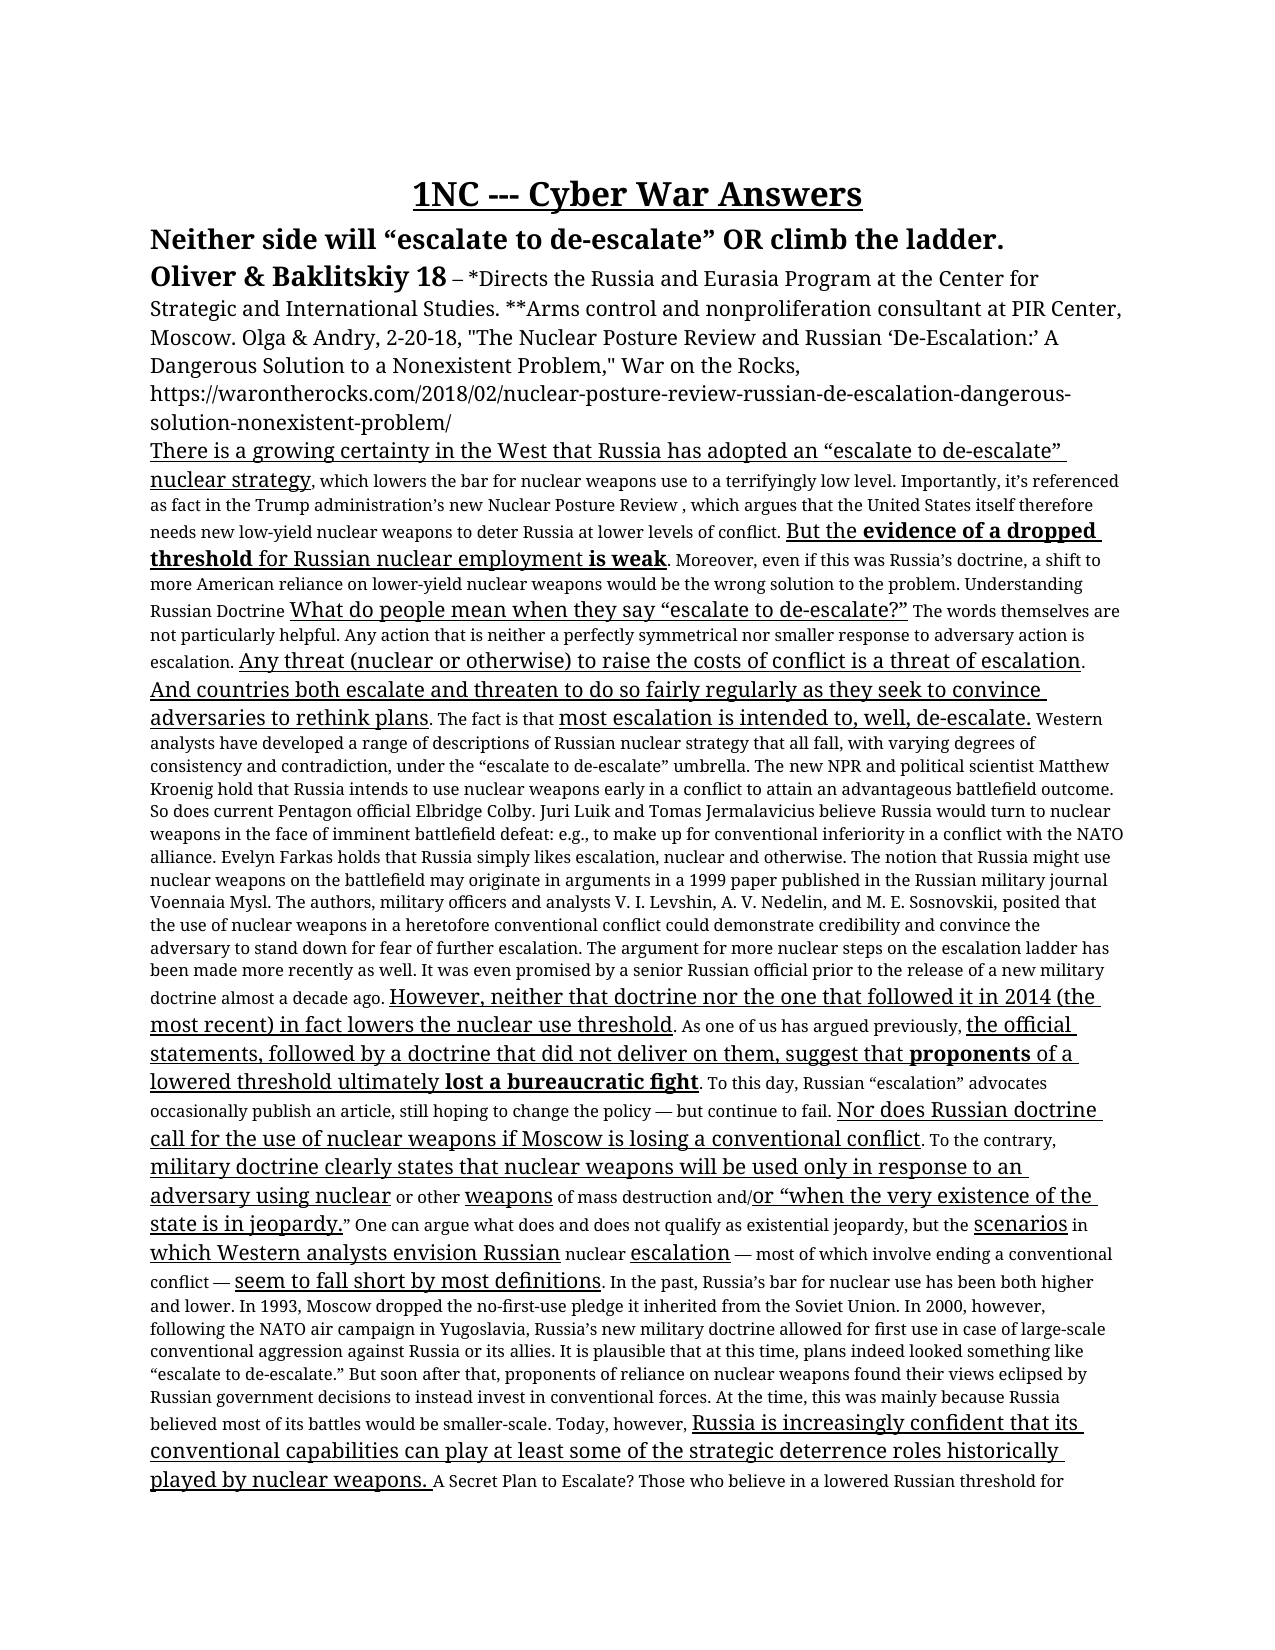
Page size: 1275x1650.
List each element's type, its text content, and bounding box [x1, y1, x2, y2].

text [150, 436, 1125, 1493]
text Oliver & Baklitskiy 18 – *Directs the Russia and Eurasia Program at the Center for Strategic and International Studies. **Arms control and nonproliferation consultant at PIR Center, Moscow. Olga & Andry, 2-20-18, "The Nuclear Posture Review and Russian ‘De-Escalation:’ A Dangerous Solution to a Nonexistent Problem," War on the Rocks, https://warontherocks.com/2018/02/nuclear-posture-review-russian-de-escalation-dangerous-solution-nonexistent-problem/ [150, 257, 1125, 436]
text 1NC --- Cyber War Answers [150, 171, 1125, 216]
text Neither side will “escalate to de-escalate” OR climb the ladder. [150, 220, 1125, 257]
